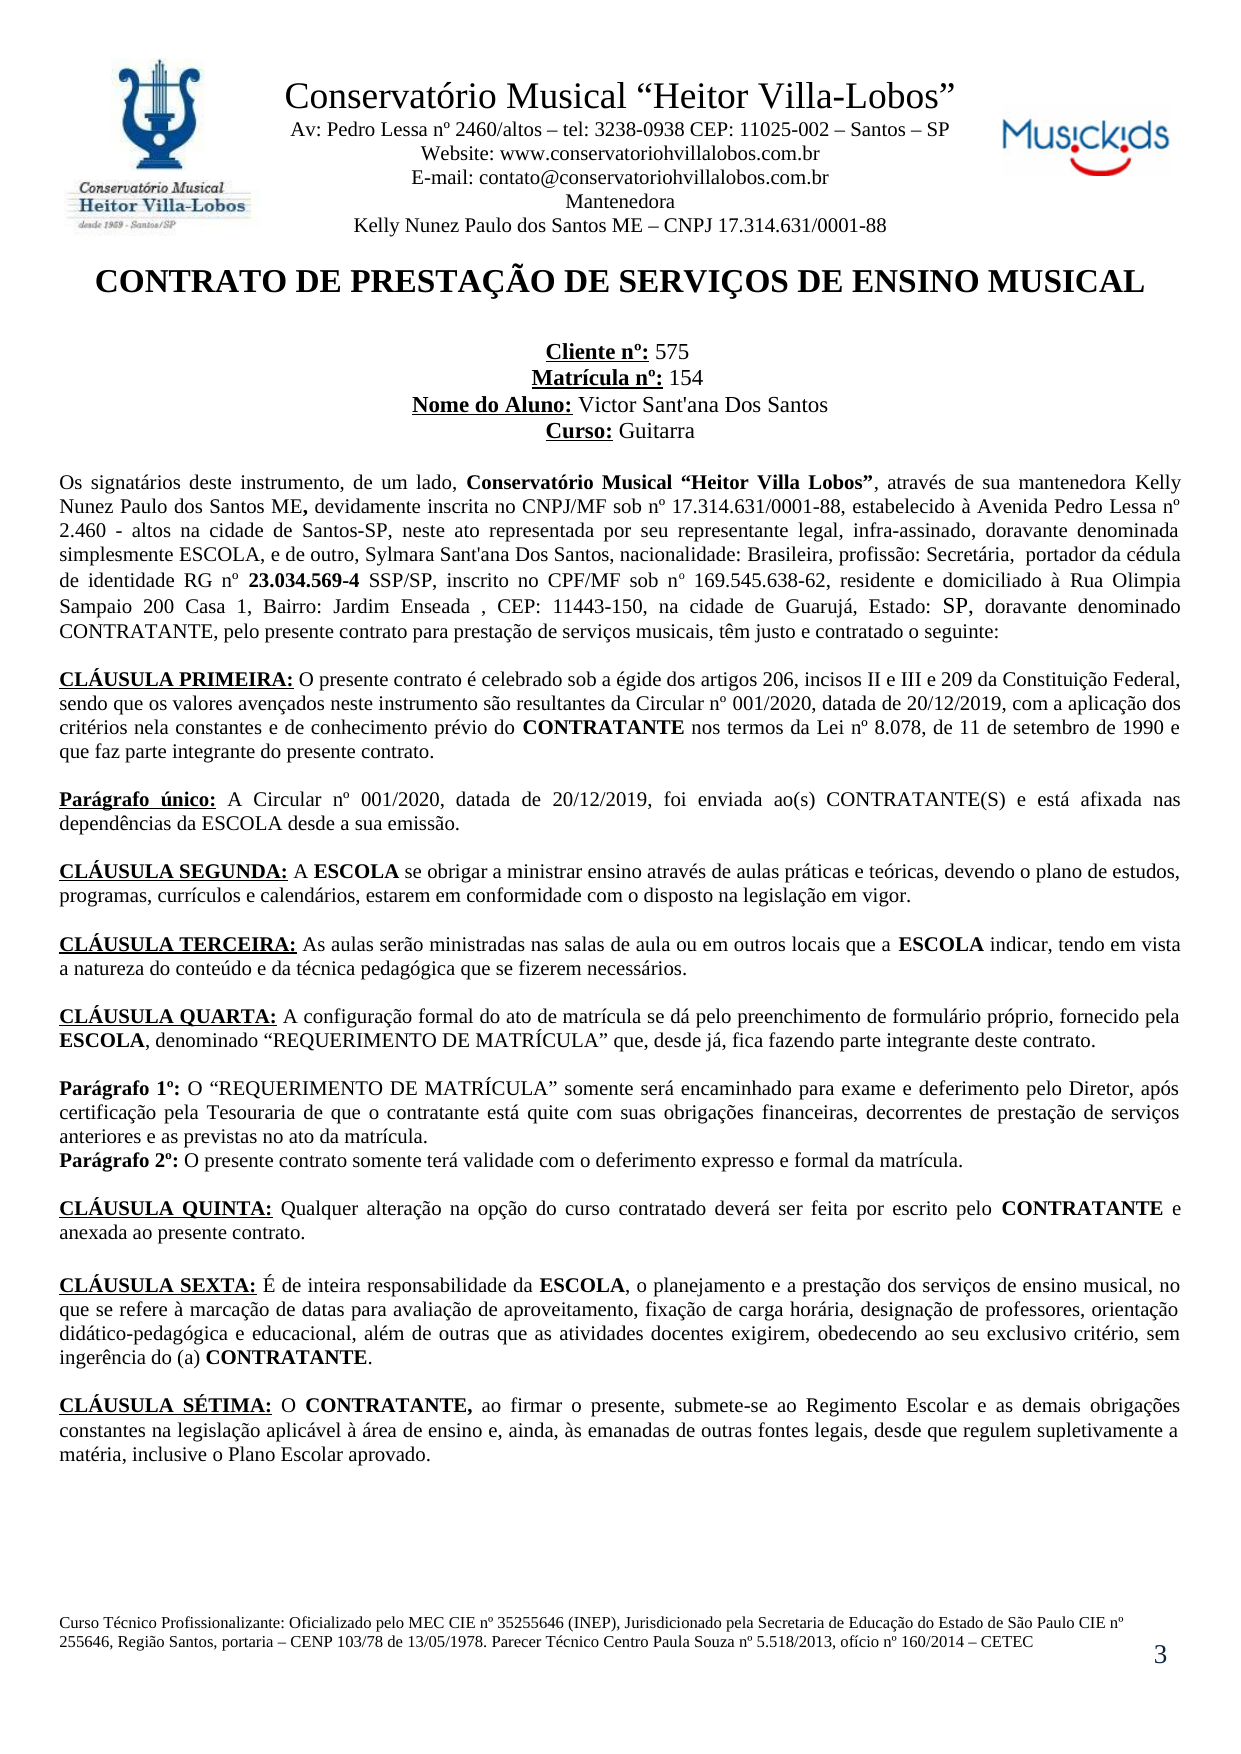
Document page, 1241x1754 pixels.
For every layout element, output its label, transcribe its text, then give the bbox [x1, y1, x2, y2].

text Cliente nº: 575 Matrícula nº: 154 Nome do Aluno: Victor Sant'ana Dos Santos [59, 338, 1181, 417]
text Parágrafo 2º: O presente contrato somente terá validade com o deferimento expresso e formal da matrícula. [59, 1148, 1181, 1172]
text CLÁUSULA QUINTA: Qualquer alteração na opção do curso contratado deverá ser feita por escrito pelo CONTRATANTE e anexada ao presente contrato. [59, 1196, 1181, 1244]
title CONTRATO DE PRESTAÇÃO DE SERVIÇOS DE ENSINO MUSICAL [59, 261, 1181, 300]
text CLÁUSULA SEGUNDA: A ESCOLA se obrigar a ministrar ensino através de aulas práticas e teóricas, devendo o plano de estudos, programas, currículos e calendários, estarem em conformidade com o disposto na legislação em vigor. [59, 859, 1181, 907]
text CLÁUSULA SÉTIMA: O CONTRATANTE, ao firmar o presente, submete-se ao Regimento Escolar e as demais obrigações constantes na legislação aplicável à área de ensino e, ainda, às emanadas de outras fontes legais, desde que regulem supletivamente a matéria, inclusive o Plano Escolar aprovado. [59, 1393, 1181, 1466]
text CLÁUSULA SEXTA: É de inteira responsabilidade da ESCOLA, o planejamento e a prestação dos serviços de ensino musical, no que se refere à marcação de datas para avaliação de aproveitamento, fixação de carga horária, designação de professores, orientação didático-pedagógica e educacional, além de outras que as atividades docentes exigirem, obedecendo ao seu exclusivo critério, sem ingerência do (a) CONTRATANTE. [59, 1273, 1181, 1369]
text Parágrafo único: A Circular nº 001/2020, datada de 20/12/2019, foi enviada ao(s) CONTRATANTE(S) e está afixada nas dependências da ESCOLA desde a sua emissão. [59, 787, 1181, 835]
text Curso: Guitarra [59, 417, 1181, 443]
picture [1001, 103, 1174, 175]
text Os signatários deste instrumento, de um lado, Conservatório Musical “Heitor Villa Lobos”, através de sua mantenedora Kelly Nunez Paulo dos Santos ME, devidamente inscrita no CNPJ/MF sob nº 17.314.631/0001-88, estabelecido à Avenida Pedro Lessa nº 2.460 - altos na cidade de Santos-SP, neste ato representada por seu representante legal, infra-assinado, doravante denominada simplesmente ESCOLA, e de outro, Sylmara Sant'ana Dos Santos, nacionalidade: Brasileira, profissão: Secretária, portador da cédula de identidade RG nº 23.034.569-4 SSP/SP, inscrito no CPF/MF sob no 169.545.638-62, residente e domiciliado à Rua Olimpia Sampaio 200 Casa 1, Bairro: Jardim Enseada , CEP: 11443-150, na cidade de Guarujá, Estado: SP, doravante denominado CONTRATANTE, pelo presente contrato para prestação de serviços musicais, têm justo e contratado o seguinte: [59, 470, 1181, 643]
text CLÁUSULA PRIMEIRA: O presente contrato é celebrado sob a égide dos artigos 206, incisos II e III e 209 da Constituição Federal, sendo que os valores avençados neste instrumento são resultantes da Circular nº 001/2020, datada de 20/12/2019, com a aplicação dos critérios nela constantes e de conhecimento prévio do CONTRATANTE nos termos da Lei nº 8.078, de 11 de setembro de 1990 e que faz parte integrante do presente contrato. [59, 667, 1181, 763]
text CLÁUSULA TERCEIRA: As aulas serão ministradas nas salas de aula ou em outros locais que a ESCOLA indicar, tendo em vista a natureza do conteúdo e da técnica pedagógica que se fizerem necessários. [59, 932, 1181, 980]
text Parágrafo 1º: O “REQUERIMENTO DE MATRÍCULA” somente será encaminhado para exame e deferimento pelo Diretor, após certificação pela Tesouraria de que o contratante está quite com suas obrigações financeiras, decorrentes de prestação de serviços anteriores e as previstas no ato da matrícula. [59, 1076, 1181, 1148]
text CLÁUSULA QUARTA: A configuração formal do ato de matrícula se dá pelo preenchimento de formulário próprio, fornecido pela ESCOLA, denominado “REQUERIMENTO DE MATRÍCULA” que, desde já, fica fazendo parte integrante deste contrato. [59, 1004, 1181, 1052]
picture [55, 40, 262, 247]
